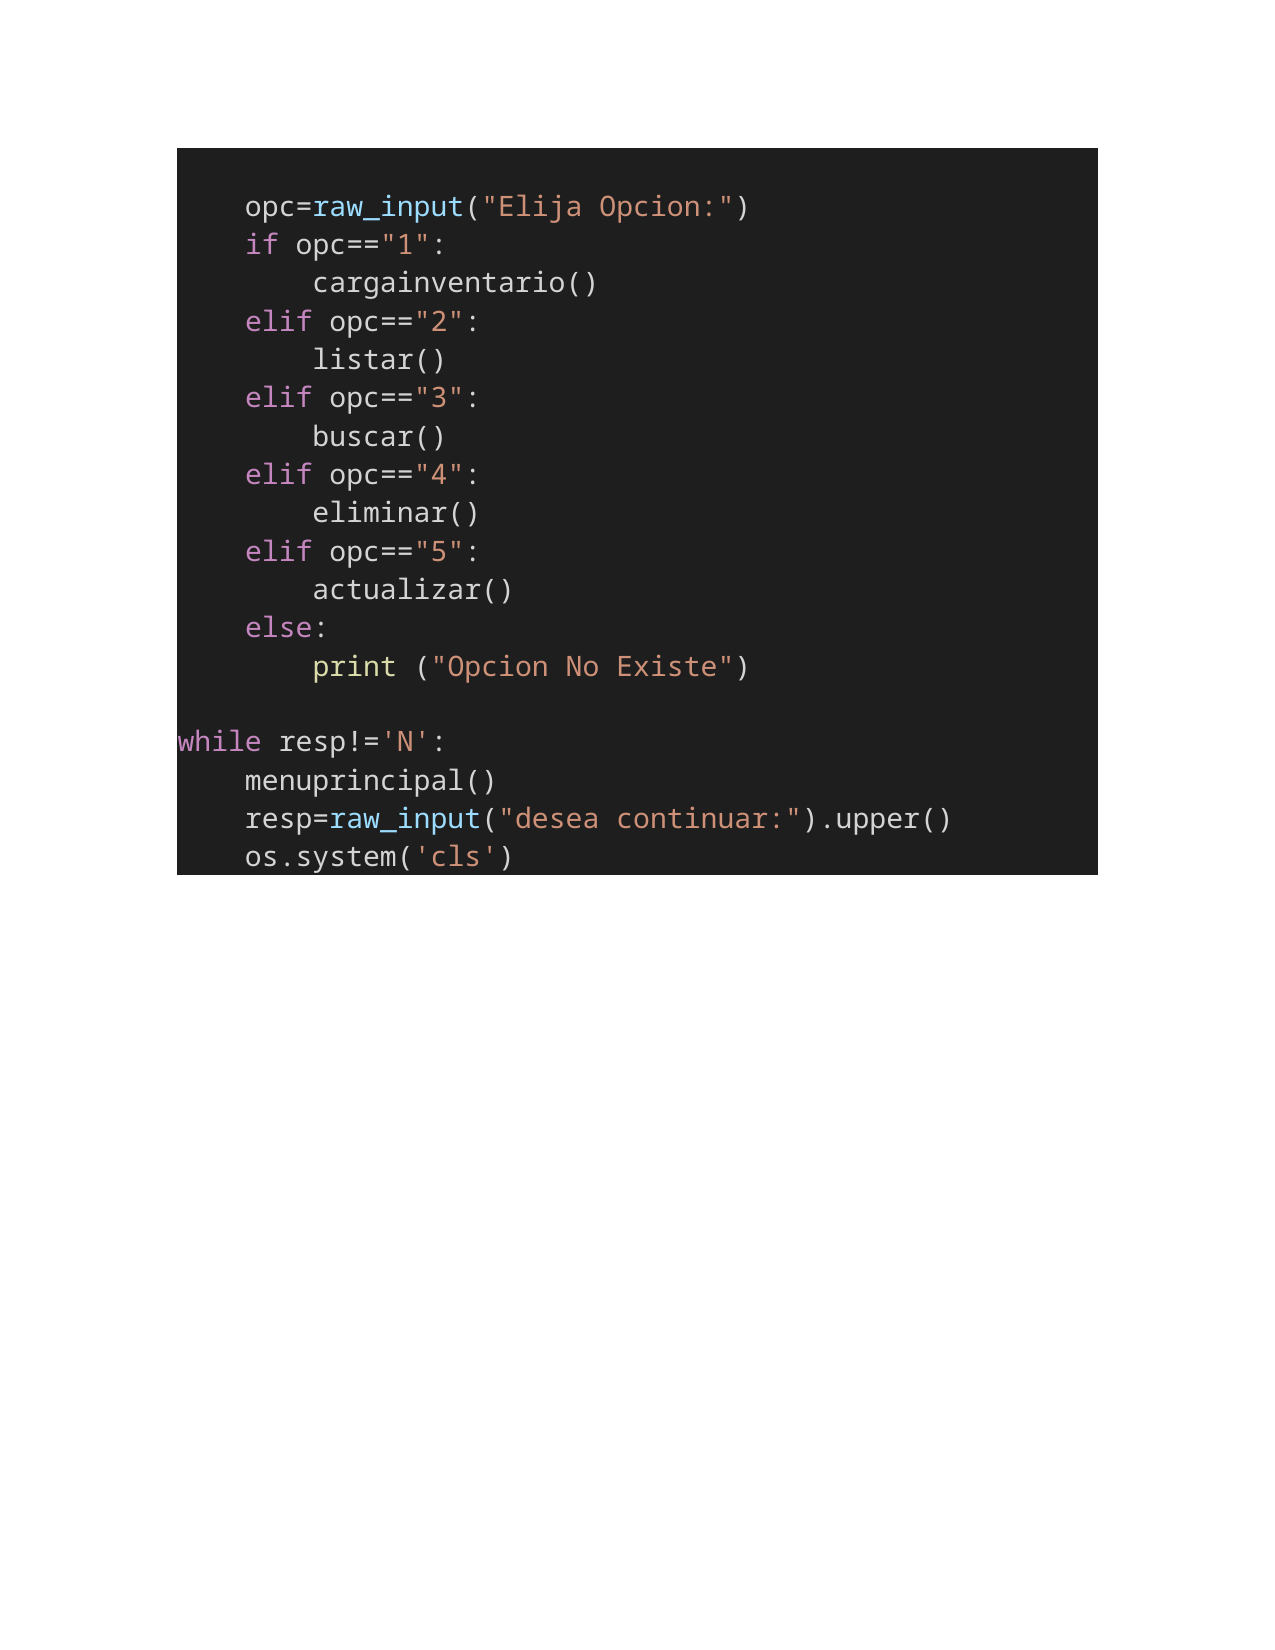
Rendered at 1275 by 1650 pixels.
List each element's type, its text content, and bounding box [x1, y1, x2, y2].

text else: [177, 608, 1098, 646]
text while resp!='N': [177, 722, 1098, 760]
text os.system('cls') [177, 837, 1098, 875]
text eliminar() [177, 493, 1098, 531]
text elif opc=="5": [177, 531, 1098, 569]
text actualizar() [177, 569, 1098, 608]
text resp=raw_input("desea continuar:").upper() [177, 798, 1098, 837]
text cargainventario() [177, 263, 1098, 301]
text buscar() [177, 416, 1098, 454]
text print ("Opcion No Existe") [177, 646, 1098, 684]
text elif opc=="4": [177, 454, 1098, 493]
text elif opc=="3": [177, 378, 1098, 416]
text menuprincipal() [177, 760, 1098, 798]
text if opc=="1": [177, 224, 1098, 263]
text elif opc=="2": [177, 301, 1098, 339]
text listar() [177, 339, 1098, 378]
text opc=raw_input("Elija Opcion:") [177, 186, 1098, 224]
